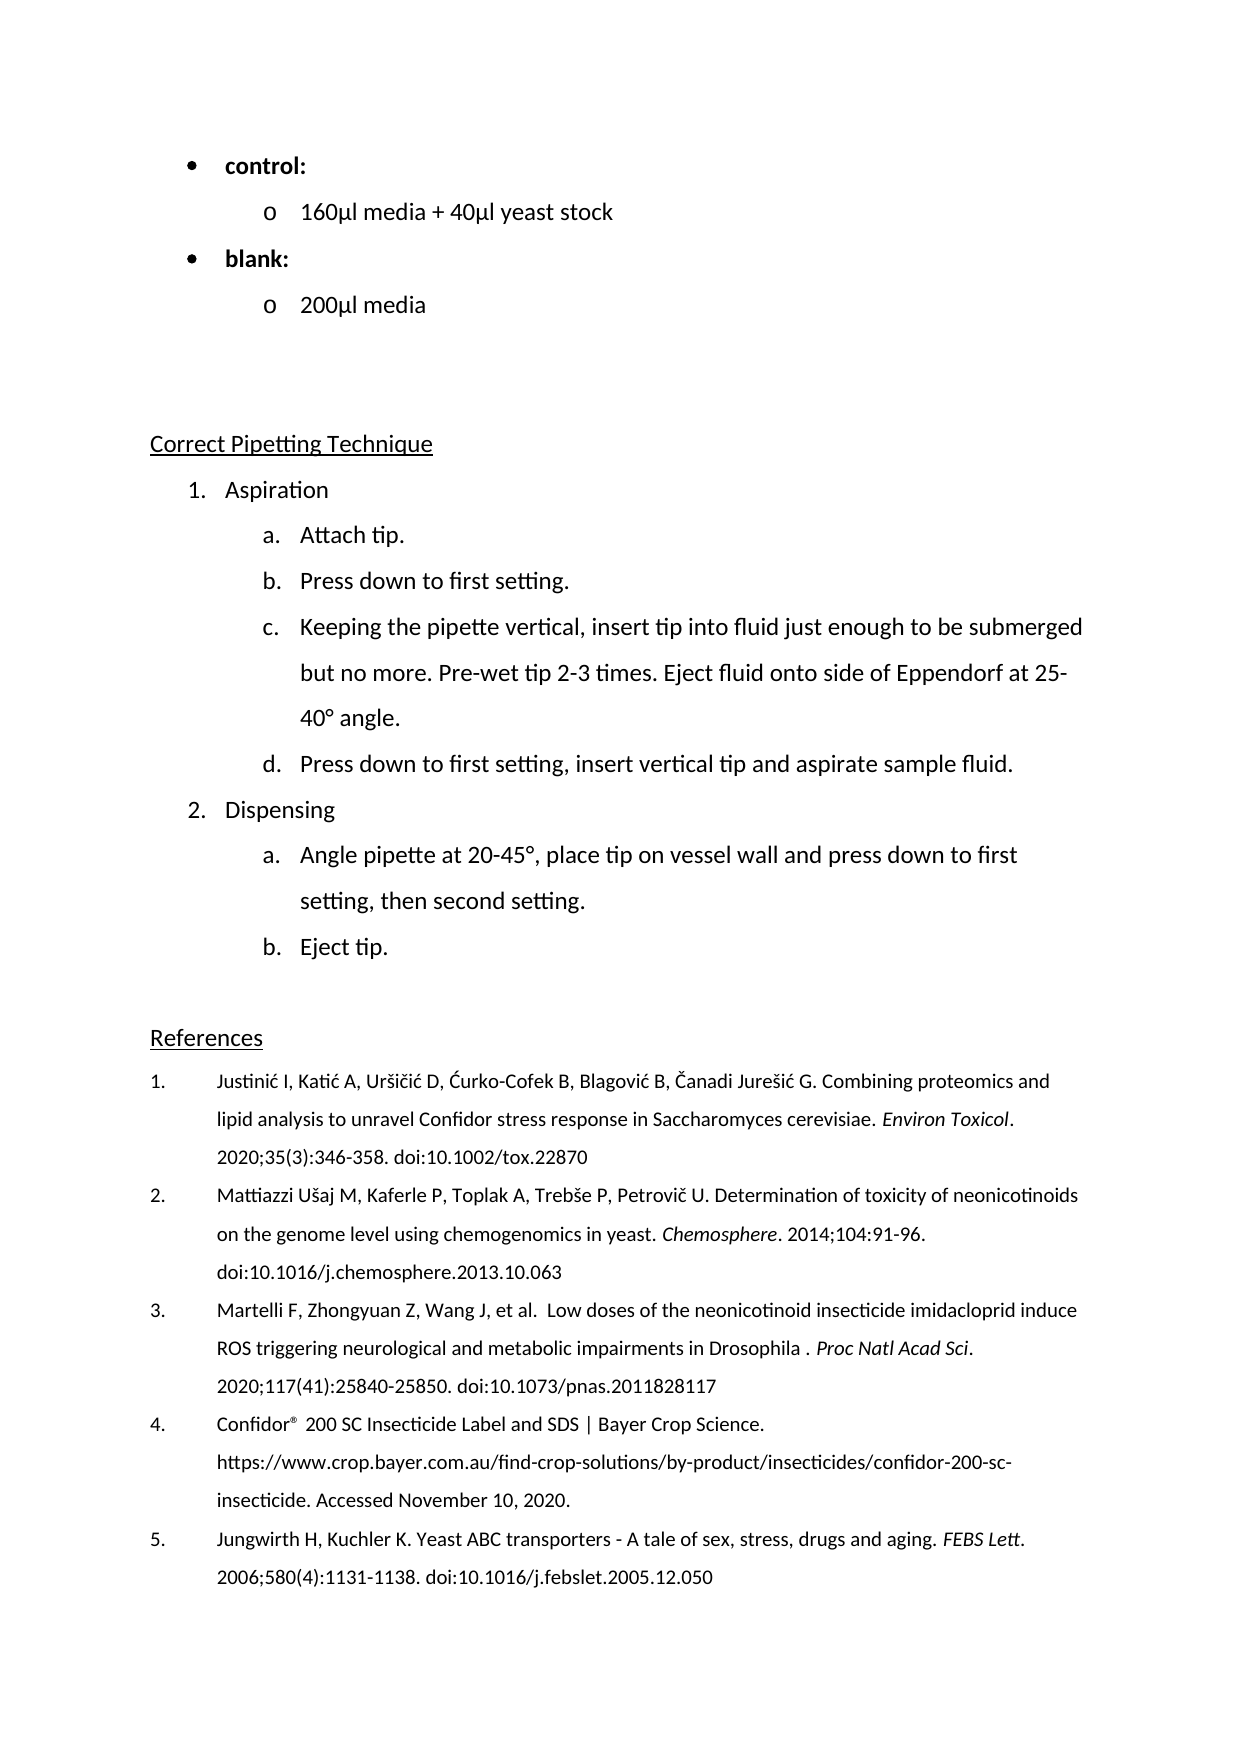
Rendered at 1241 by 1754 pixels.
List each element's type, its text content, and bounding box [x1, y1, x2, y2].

list Aspiration [187, 474, 1090, 504]
text Correct Pipetting Technique [150, 428, 1090, 459]
list 160µl media + 40µl yeast stock [262, 196, 1090, 227]
list blank: [187, 243, 1090, 274]
text 1. Justinić I, Katić A, Uršičić D, Ćurko-Cofek B, Blagović B, Čanadi Jurešić G. Combining proteomics and lipid analysis to unravel Confidor stress response in Saccharomyces cerevisiae. Environ Toxicol. 2020;35(3):346-358. doi:10.1002/tox.22870 [150, 1068, 1090, 1170]
list Dispensing [187, 794, 1090, 824]
text 2. Mattiazzi Ušaj M, Kaferle P, Toplak A, Trebše P, Petrovič U. Determination of toxicity of neonicotinoids on the genome level using chemogenomics in yeast. Chemosphere. 2014;104:91-96. doi:10.1016/j.chemosphere.2013.10.063 [150, 1183, 1090, 1284]
list Keeping the pipette vertical, insert tip into fluid just enough to be submerged but no more. Pre-wet tip 2-3 times. Eject fluid onto side of Eppendorf at 25-40° angle. [262, 611, 1090, 733]
list 200µl media [262, 289, 1090, 321]
list Press down to first setting, insert vertical tip and aspirate sample fluid. [262, 748, 1090, 779]
text 4. Confidor® 200 SC Insecticide Label and SDS | Bayer Crop Science. https://www.crop.bayer.com.au/find-crop-solutions/by-product/insecticides/confidor-200-sc-insecticide. Accessed November 10, 2020. [150, 1411, 1090, 1513]
list control: [187, 150, 1090, 181]
list Eject tip. [262, 931, 1090, 962]
list Angle pipette at 20-45°, place tip on vessel wall and press down to first setting, then second setting. [262, 840, 1090, 916]
text 5. Jungwirth H, Kuchler K. Yeast ABC transporters - A tale of sex, stress, drugs and aging. FEBS Lett. 2006;580(4):1131-1138. doi:10.1016/j.febslet.2005.12.050 [150, 1526, 1090, 1589]
text 3. Martelli F, Zhongyuan Z, Wang J, et al. Low doses of the neonicotinoid insecticide imidacloprid induce ROS triggering neurological and metabolic impairments in Drosophila . Proc Natl Acad Sci. 2020;117(41):25840-25850. doi:10.1073/pnas.2011828117 [150, 1297, 1090, 1399]
list Attach tip. [262, 519, 1090, 550]
text References [150, 1023, 1090, 1053]
list Press down to first setting. [262, 565, 1090, 596]
